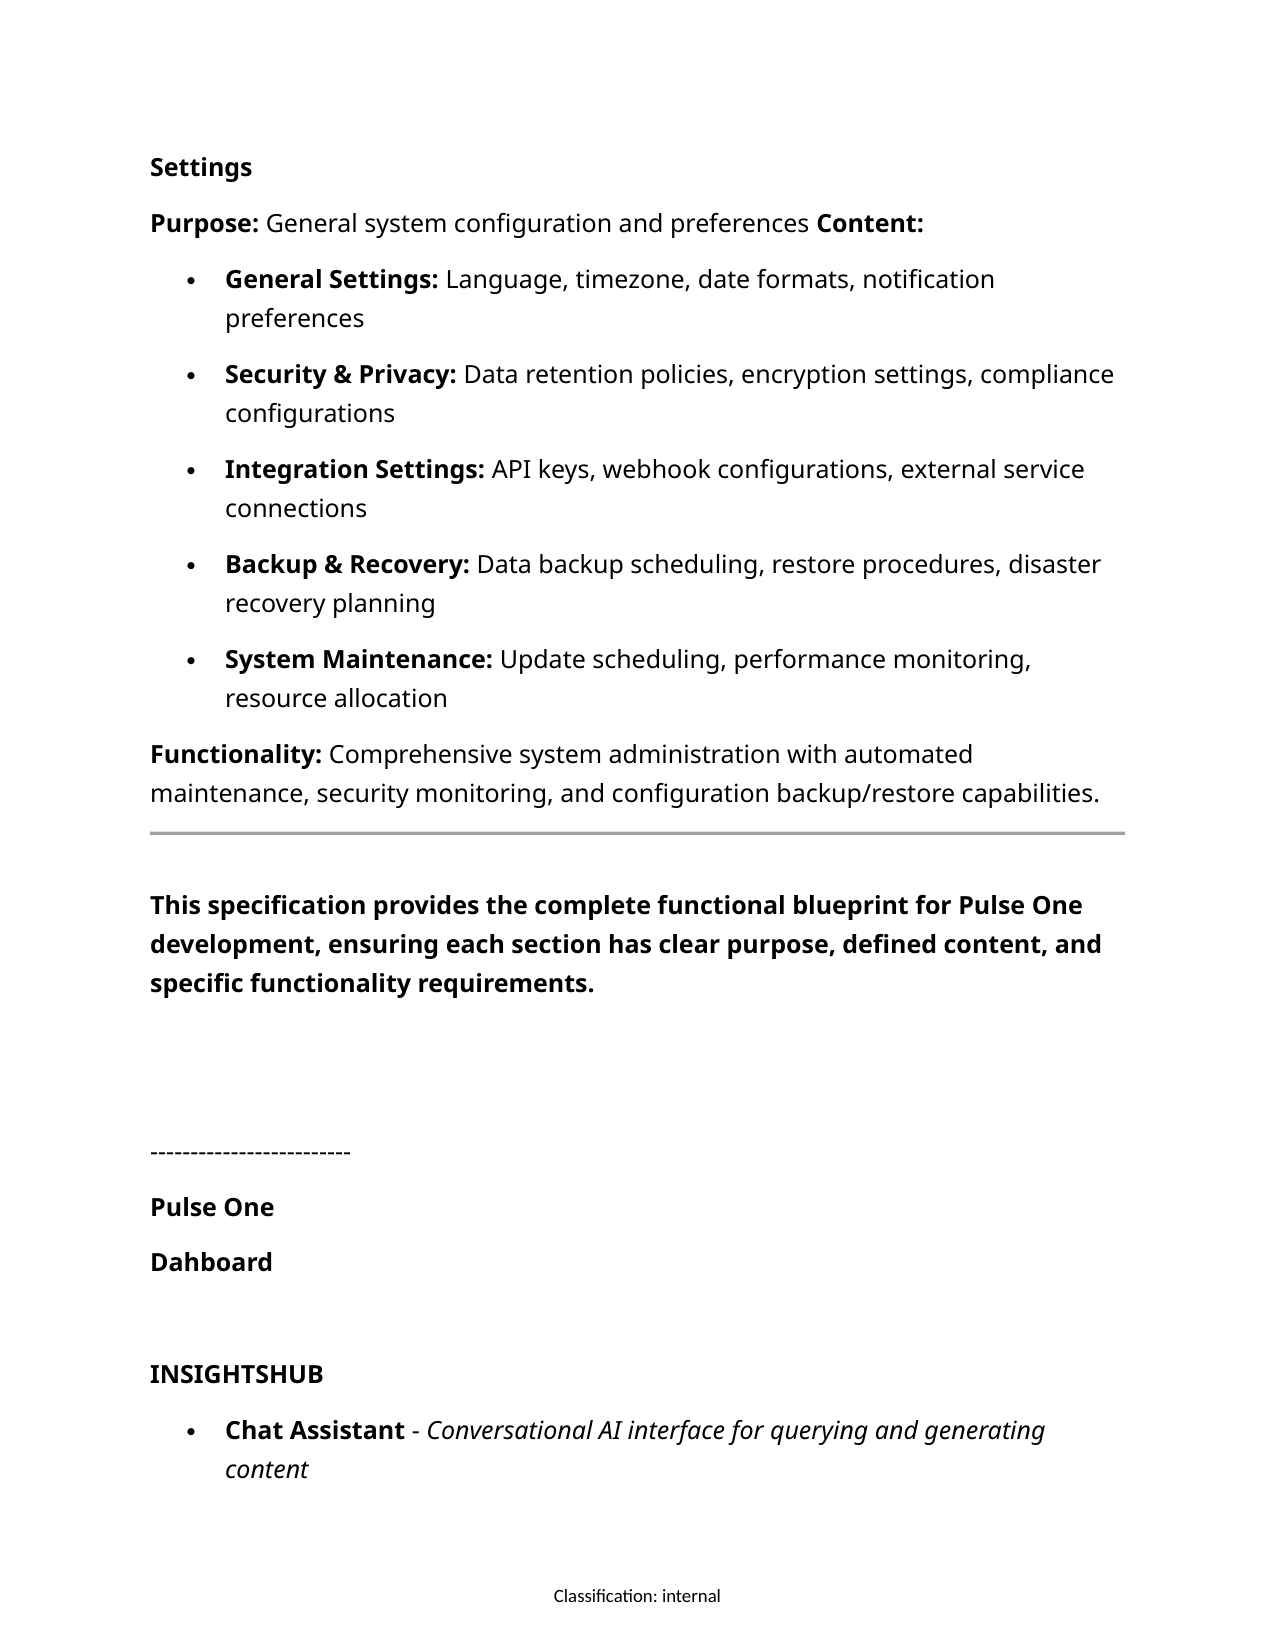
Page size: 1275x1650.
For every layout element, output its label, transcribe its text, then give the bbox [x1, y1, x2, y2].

text Functionality: Comprehensive system administration with automated maintenance, security monitoring, and configuration backup/restore capabilities. [150, 737, 1125, 810]
text Dahboard [150, 1245, 1125, 1279]
list Backup & Recovery: Data backup scheduling, restore procedures, disaster recovery planning [187, 547, 1125, 620]
text This specification provides the complete functional blueprint for Pulse One development, ensuring each section has clear purpose, defined content, and specific functionality requirements. [150, 887, 1125, 1000]
list General Settings: Language, timezone, date formats, notification preferences [187, 262, 1125, 335]
text Settings [150, 150, 1125, 184]
text Pulse One [150, 1189, 1125, 1223]
text ------------------------- [150, 1133, 1125, 1167]
text Purpose: General system configuration and preferences Content: [150, 206, 1125, 240]
list System Maintenance: Update scheduling, performance monitoring, resource allocation [187, 642, 1125, 715]
list Chat Assistant - Conversational AI interface for querying and generating content [187, 1412, 1125, 1486]
list Security & Privacy: Data retention policies, encryption settings, compliance configurations [187, 357, 1125, 430]
list Integration Settings: API keys, webhook configurations, external service connections [187, 452, 1125, 525]
text INSIGHTSHUB [150, 1357, 1125, 1391]
